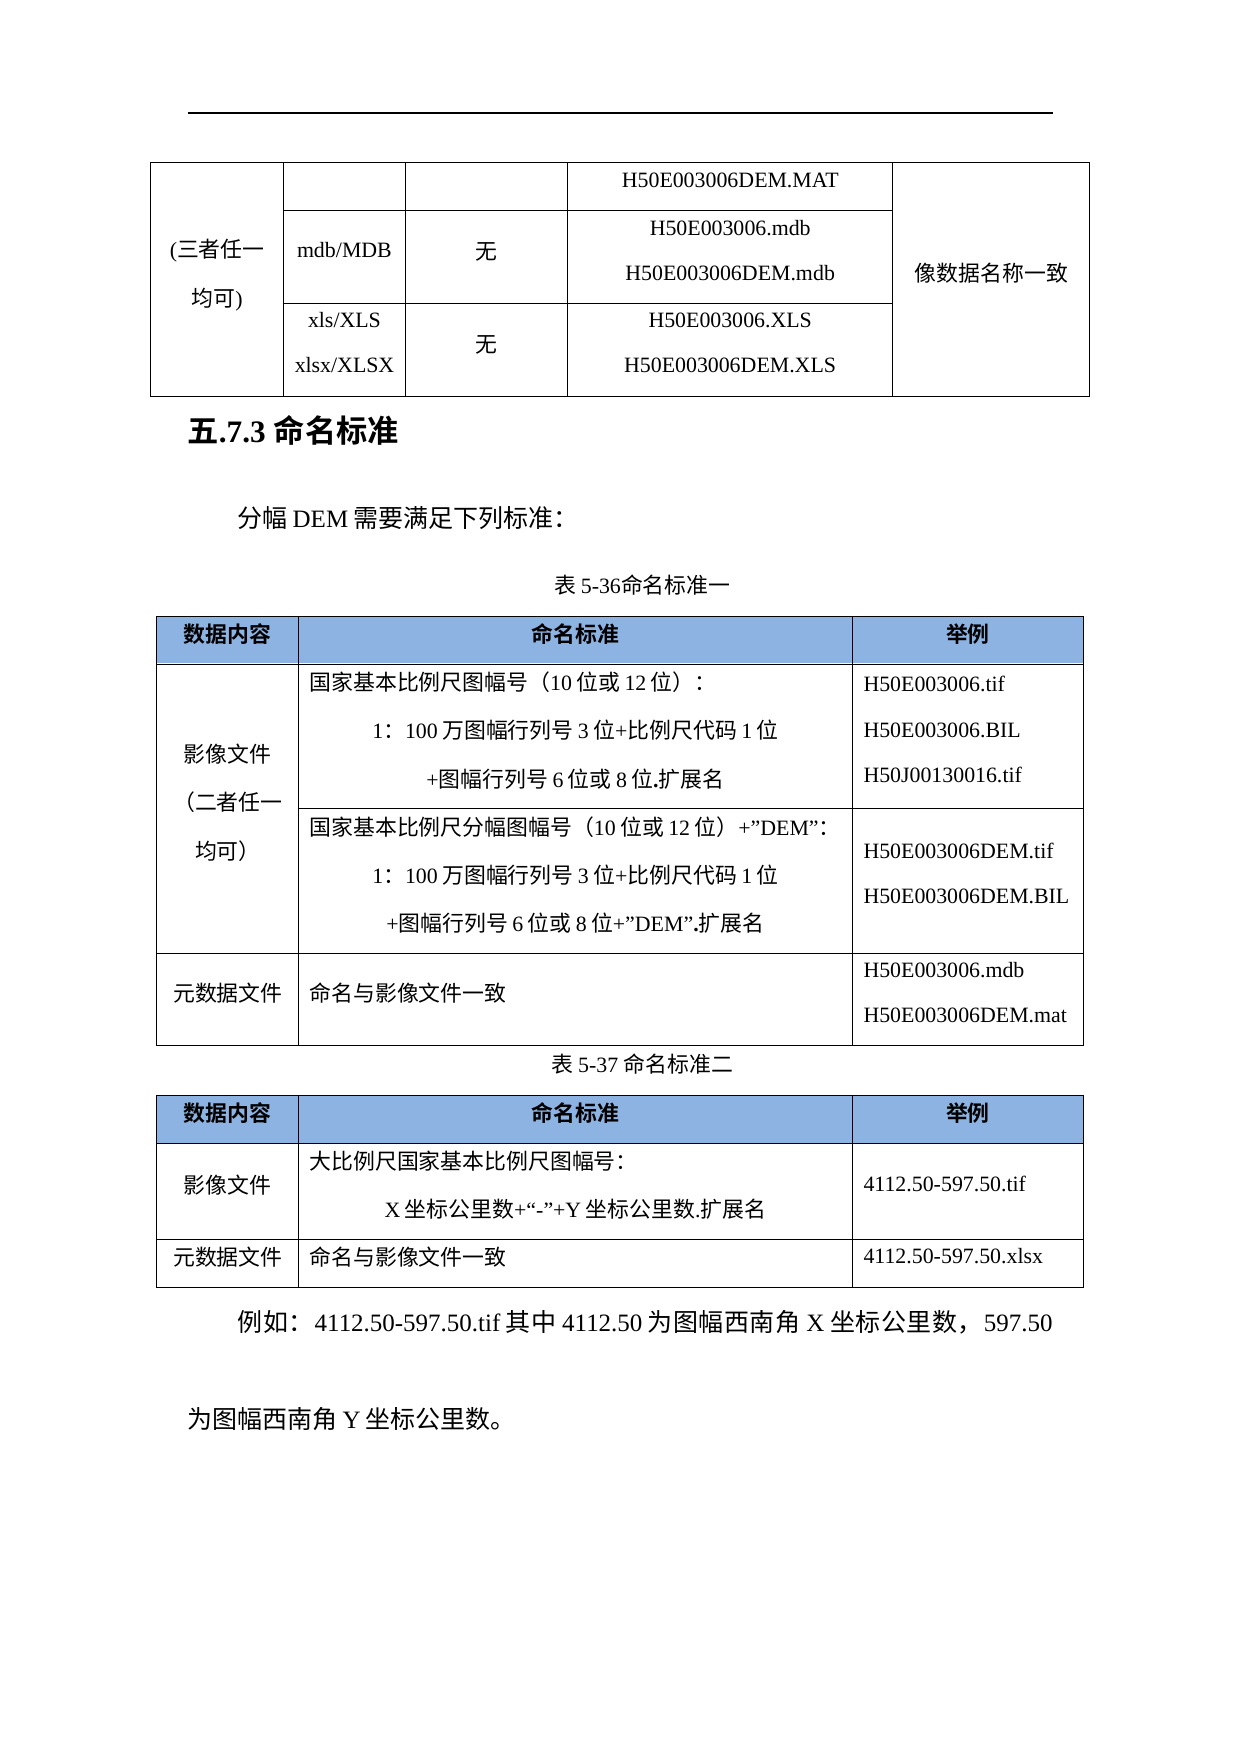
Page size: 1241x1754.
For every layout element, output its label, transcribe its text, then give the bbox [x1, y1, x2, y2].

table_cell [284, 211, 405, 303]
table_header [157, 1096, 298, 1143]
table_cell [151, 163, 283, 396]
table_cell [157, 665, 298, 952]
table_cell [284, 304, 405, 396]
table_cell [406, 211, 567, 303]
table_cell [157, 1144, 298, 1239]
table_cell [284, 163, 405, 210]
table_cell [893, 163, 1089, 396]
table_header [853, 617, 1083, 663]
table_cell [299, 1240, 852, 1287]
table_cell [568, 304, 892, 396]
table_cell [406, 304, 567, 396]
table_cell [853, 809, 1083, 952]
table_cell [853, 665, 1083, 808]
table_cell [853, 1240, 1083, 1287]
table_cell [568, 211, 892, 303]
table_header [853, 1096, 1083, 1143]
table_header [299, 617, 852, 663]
text 例如：4112.50-597.50.tif其中4112.50为图幅西南角X坐标公里数，597.50为图幅西南角Y坐标公里数。 [187, 1288, 1053, 1450]
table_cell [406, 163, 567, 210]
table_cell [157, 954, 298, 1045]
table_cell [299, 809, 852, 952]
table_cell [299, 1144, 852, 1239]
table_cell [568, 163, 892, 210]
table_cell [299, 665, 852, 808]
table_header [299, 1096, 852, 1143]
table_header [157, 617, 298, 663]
subtitle 命名标准 [187, 397, 1053, 462]
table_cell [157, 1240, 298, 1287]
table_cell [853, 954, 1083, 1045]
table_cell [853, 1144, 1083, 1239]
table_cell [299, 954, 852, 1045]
text 分幅DEM需要满足下列标准： [187, 484, 1053, 549]
